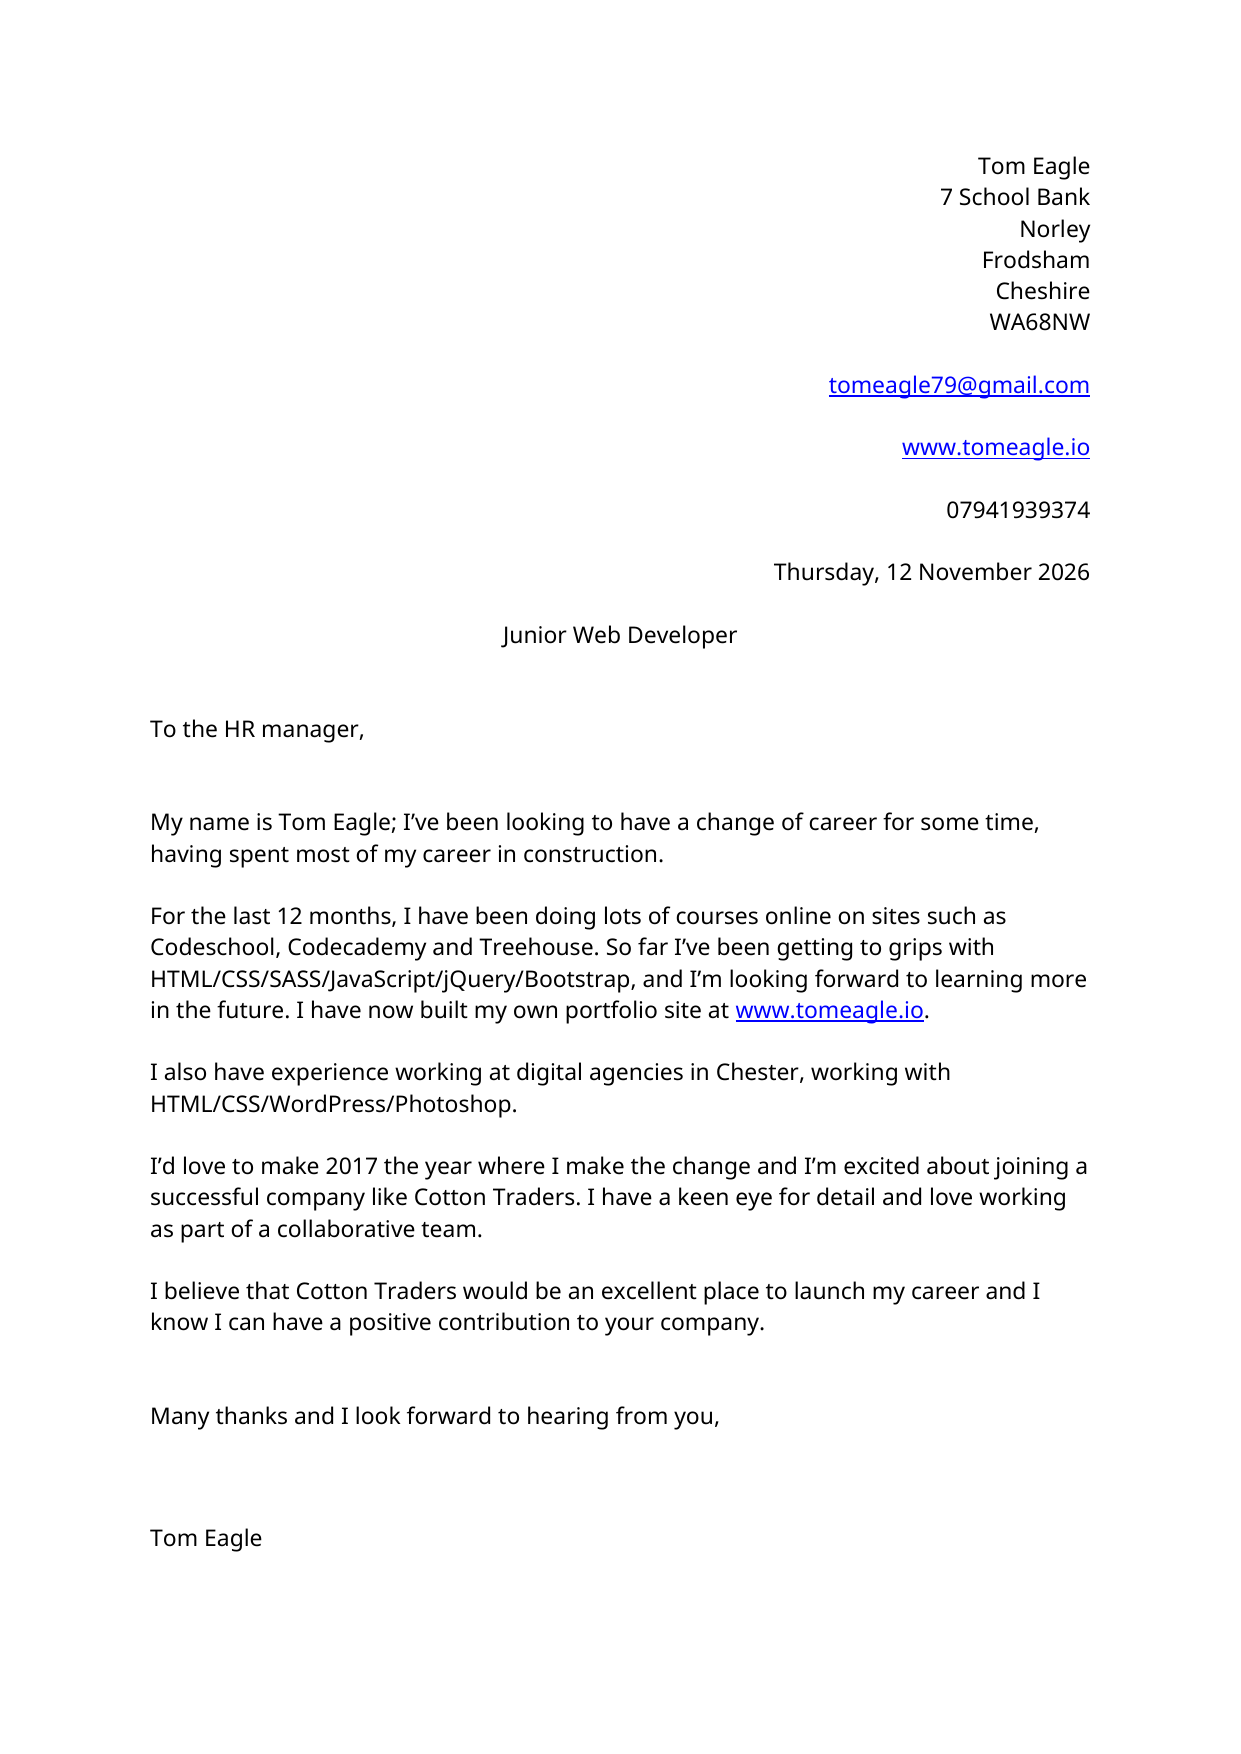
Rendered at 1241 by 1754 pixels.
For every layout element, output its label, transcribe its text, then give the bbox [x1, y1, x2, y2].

text I’d love to make 2017 the year where I make the change and I’m excited about joining a successful company like Cotton Traders. I have a keen eye for detail and love working as part of a collaborative team. [150, 1150, 1090, 1244]
text Tom Eagle [150, 1522, 1090, 1553]
text I also have experience working at digital agencies in Chester, working with HTML/CSS/WordPress/Photoshop. [150, 1056, 1090, 1119]
text Tom Eagle [150, 150, 1090, 181]
text Cheshire [150, 275, 1090, 306]
text For the last 12 months, I have been doing lots of courses online on sites such as Codeschool, Codecademy and Treehouse. So far I’ve been getting to grips with HTML/CSS/SASS/JavaScript/jQuery/Bootstrap, and I’m looking forward to learning more in the future. I have now built my own portfolio site at www.tomeagle.io. [150, 900, 1090, 1025]
text Junior Web Developer [150, 619, 1090, 650]
text Frodsham [150, 244, 1090, 275]
text Wednesday, 12 April 2017 [150, 556, 1090, 587]
text tomeagle79@gmail.com [150, 369, 1090, 400]
text WA68NW [150, 306, 1090, 337]
text 7 School Bank [150, 181, 1090, 212]
text Norley [150, 212, 1090, 244]
text www.tomeagle.io [150, 431, 1090, 462]
text To the HR manager, [150, 712, 1090, 744]
text I believe that Cotton Traders would be an excellent place to launch my career and I know I can have a positive contribution to your company. [150, 1275, 1090, 1337]
text 07941939374 [150, 494, 1090, 525]
text My name is Tom Eagle; I’ve been looking to have a change of career for some time, having spent most of my career in construction. [150, 806, 1090, 869]
text Many thanks and I look forward to hearing from you, [150, 1400, 1090, 1431]
